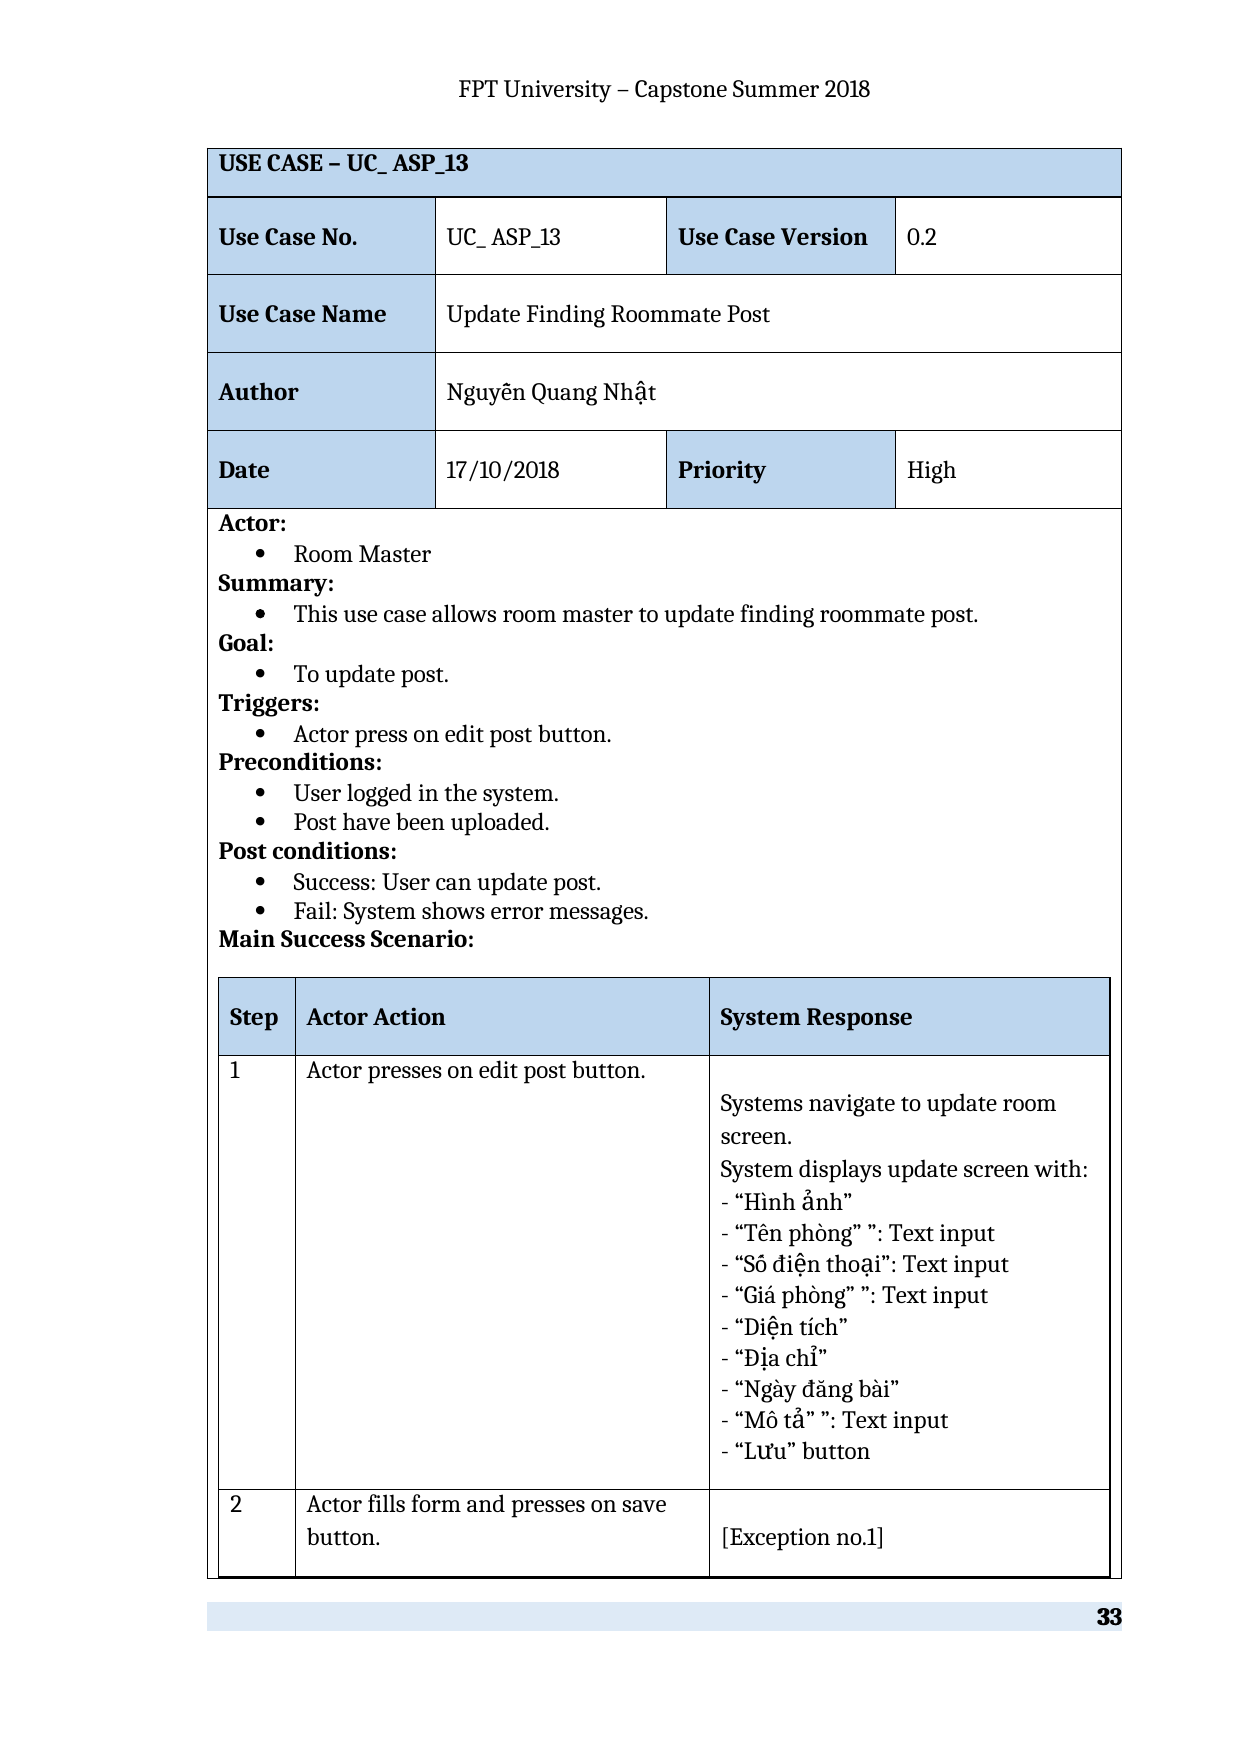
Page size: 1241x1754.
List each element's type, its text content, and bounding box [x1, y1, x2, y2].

table_cell 17/10/2018 [436, 431, 666, 508]
table_header USE CASE – UC_ ASP_13 [208, 149, 1121, 196]
table_cell Priority [667, 431, 895, 508]
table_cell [208, 509, 1121, 1577]
table_cell Use Case No. [208, 198, 435, 274]
table_cell Use Case Version [667, 198, 895, 274]
table_cell Use Case Name [208, 275, 435, 352]
table_cell Date [208, 431, 435, 508]
table_cell UC_ ASP_13 [436, 198, 666, 274]
table_cell 0.2 [896, 198, 1121, 274]
table_cell Nguyễn Quang Nhật [436, 353, 1121, 430]
table_cell Update Finding Roommate Post [436, 275, 1121, 352]
table_cell High [896, 431, 1121, 508]
table_cell Author [208, 353, 435, 430]
